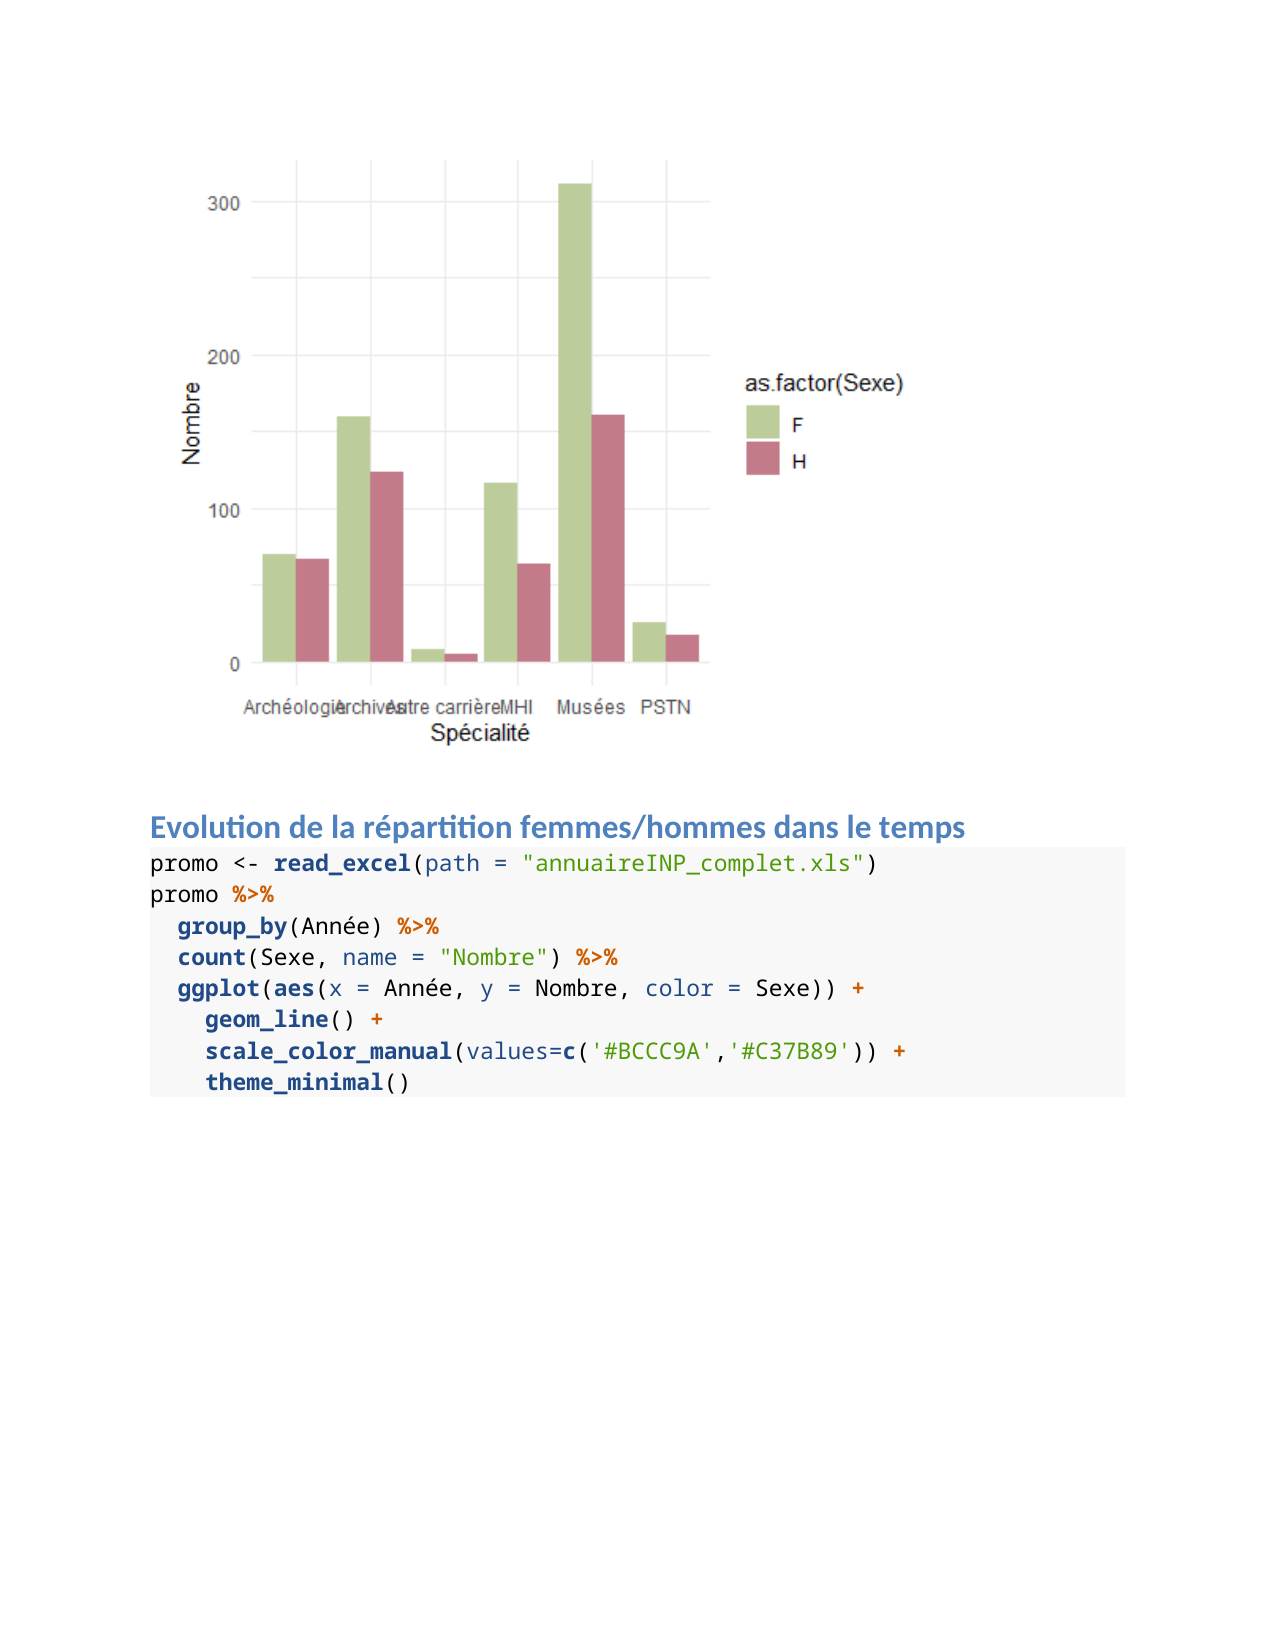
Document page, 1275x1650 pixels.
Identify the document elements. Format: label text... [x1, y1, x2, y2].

text promo <- read_excel(path = "annuaireINP_complet.xls") promo %>% group_by(Année) %>% count(Sexe, name = "Nombre") %>% ggplot(aes(x = Année, y = Nombre, color = Sexe)) + geom_line() + scale_color_manual(values=c('#BCCC9A','#C37B89')) + theme_minimal() [150, 847, 1125, 1097]
picture [168, 150, 927, 757]
subtitle Evolution de la répartition femmes/hommes dans le temps [150, 806, 1125, 847]
